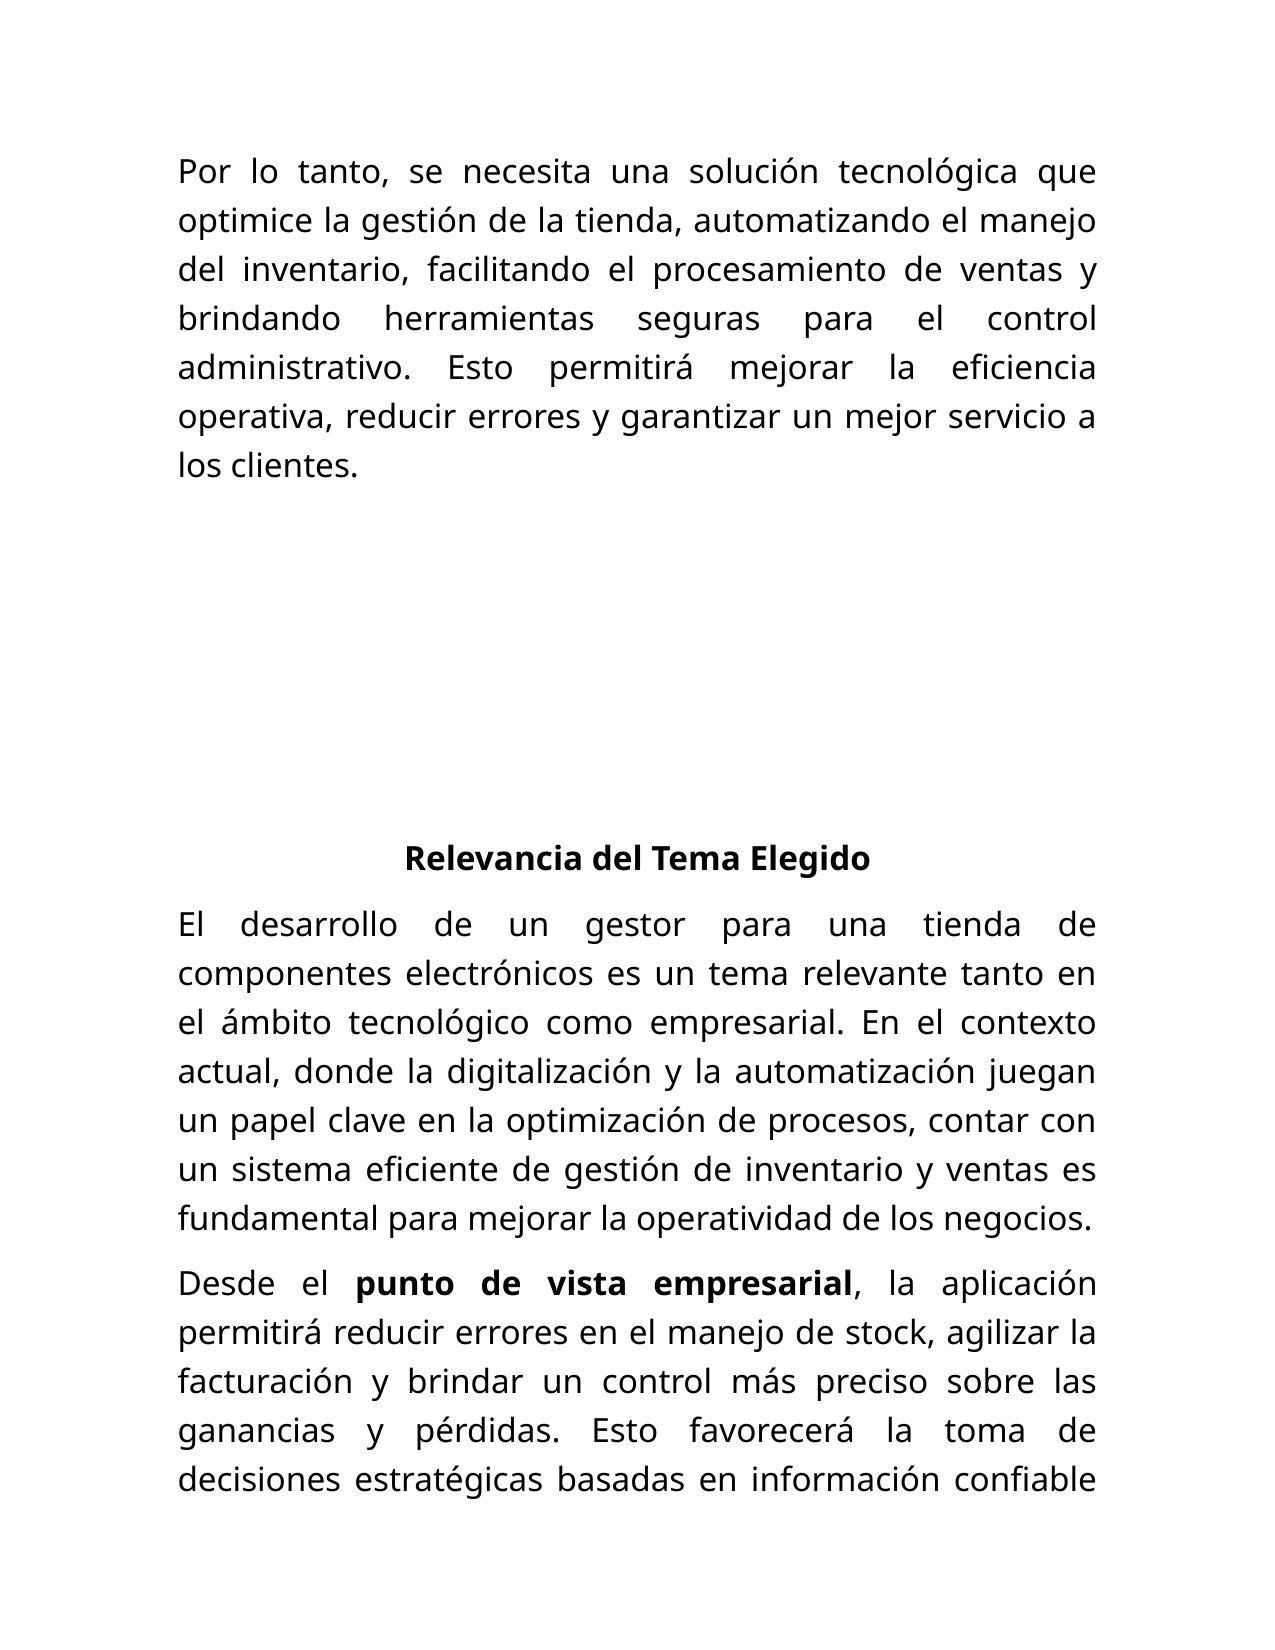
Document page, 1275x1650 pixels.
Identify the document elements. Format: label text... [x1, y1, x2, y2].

text El desarrollo de un gestor para una tienda de componentes electrónicos es un tema relevante tanto en el ámbito tecnológico como empresarial. En el contexto actual, donde la digitalización y la automatización juegan un papel clave en la optimización de procesos, contar con un sistema eficiente de gestión de inventario y ventas es fundamental para mejorar la operatividad de los negocios. [177, 901, 1098, 1240]
text Relevancia del Tema Elegido [177, 835, 1098, 881]
